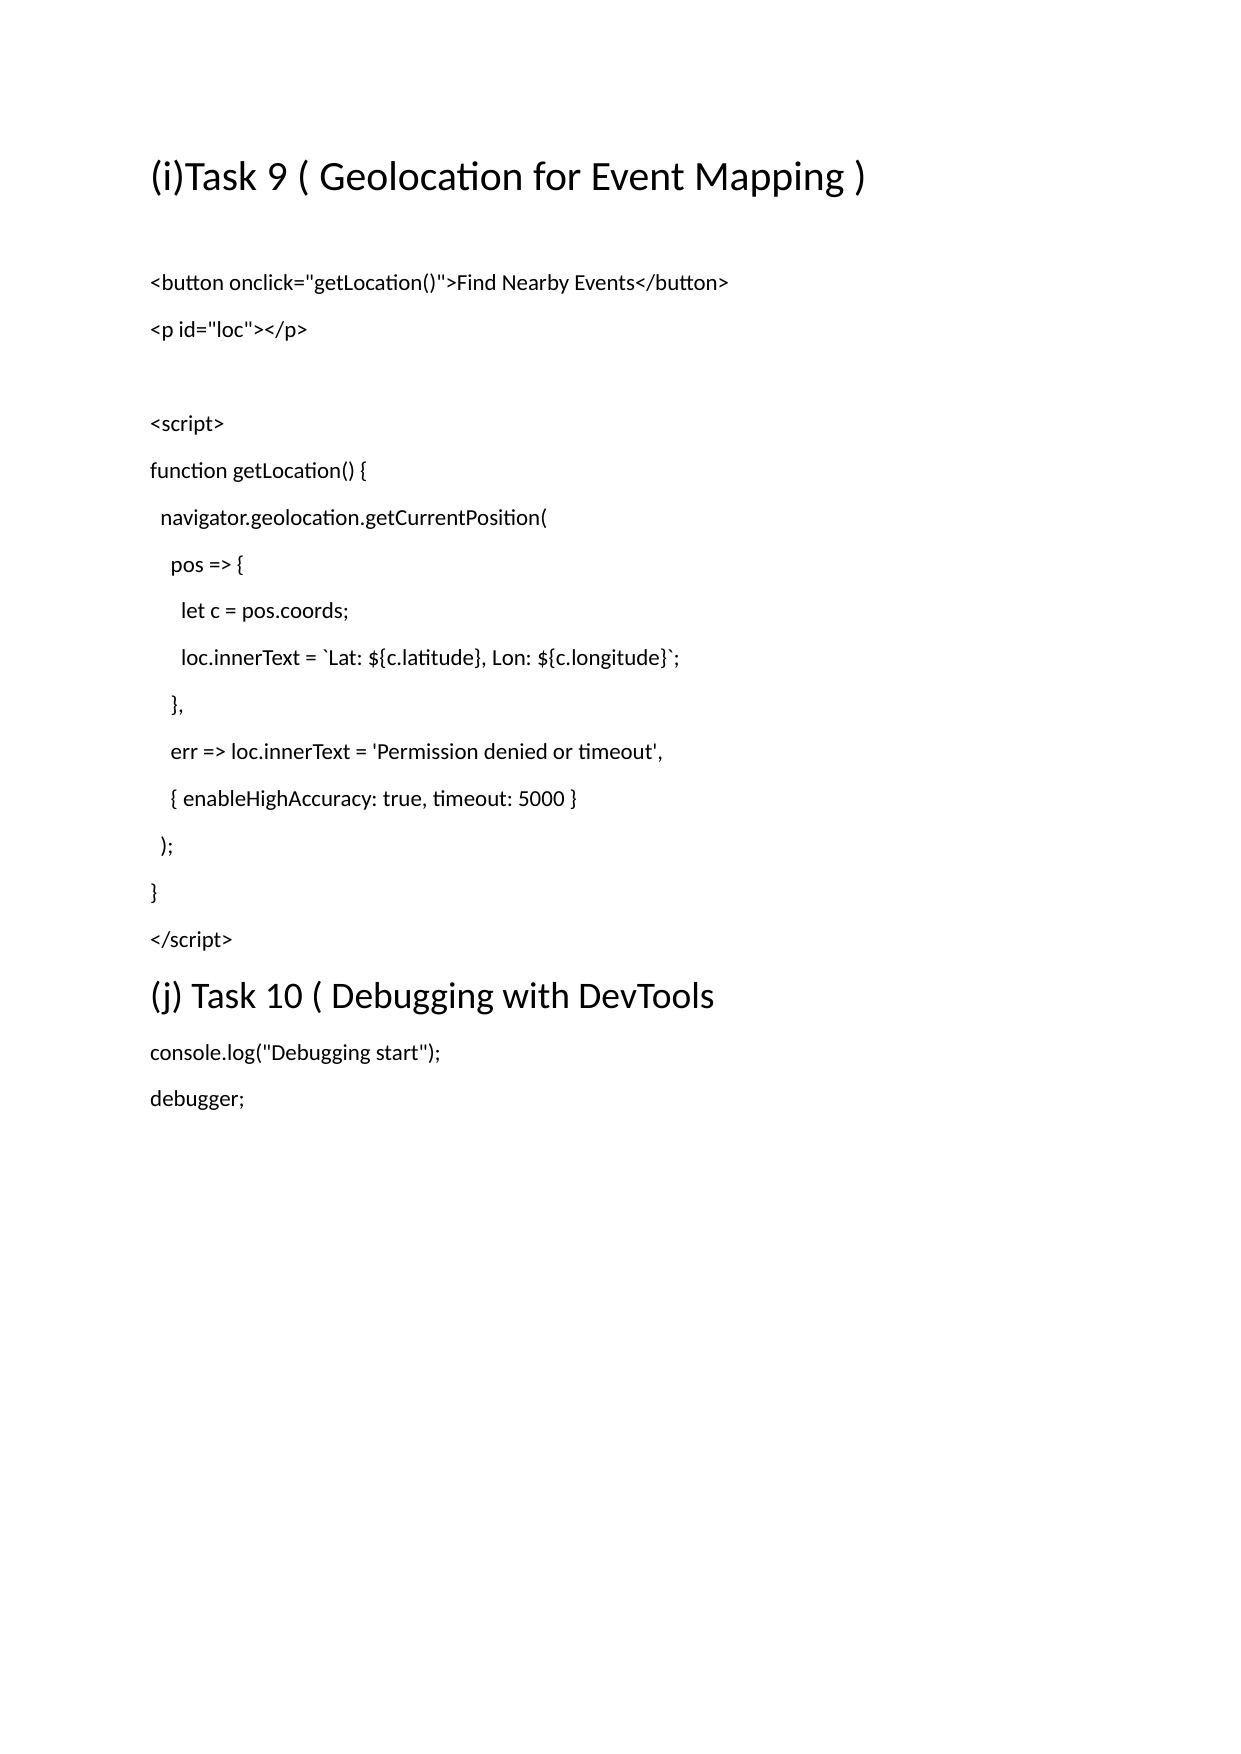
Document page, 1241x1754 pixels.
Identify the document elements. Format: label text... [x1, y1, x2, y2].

text <button onclick="getLocation()">Find Nearby Events</button> [150, 268, 1090, 296]
text ); [150, 831, 1090, 859]
text debugger; [150, 1084, 1090, 1113]
text function getLocation() { [150, 456, 1090, 484]
text pos => { [150, 550, 1090, 578]
text <script> [150, 409, 1090, 437]
text </script> [150, 925, 1090, 953]
text (j) Task 10 ( Debugging with DevTools [150, 972, 1090, 1017]
text let c = pos.coords; [150, 597, 1090, 624]
text navigator.geolocation.getCurrentPosition( [150, 503, 1090, 531]
text (i)Task 9 ( Geolocation for Event Mapping ) [150, 150, 1090, 201]
text err => loc.innerText = 'Permission denied or timeout', [150, 737, 1090, 765]
text <p id="loc"></p> [150, 315, 1090, 343]
text { enableHighAccuracy: true, timeout: 5000 } [150, 784, 1090, 812]
text } [150, 878, 1090, 906]
text }, [150, 690, 1090, 718]
text loc.innerText = `Lat: ${c.latitude}, Lon: ${c.longitude}`; [150, 643, 1090, 671]
text console.log("Debugging start"); [150, 1038, 1090, 1066]
